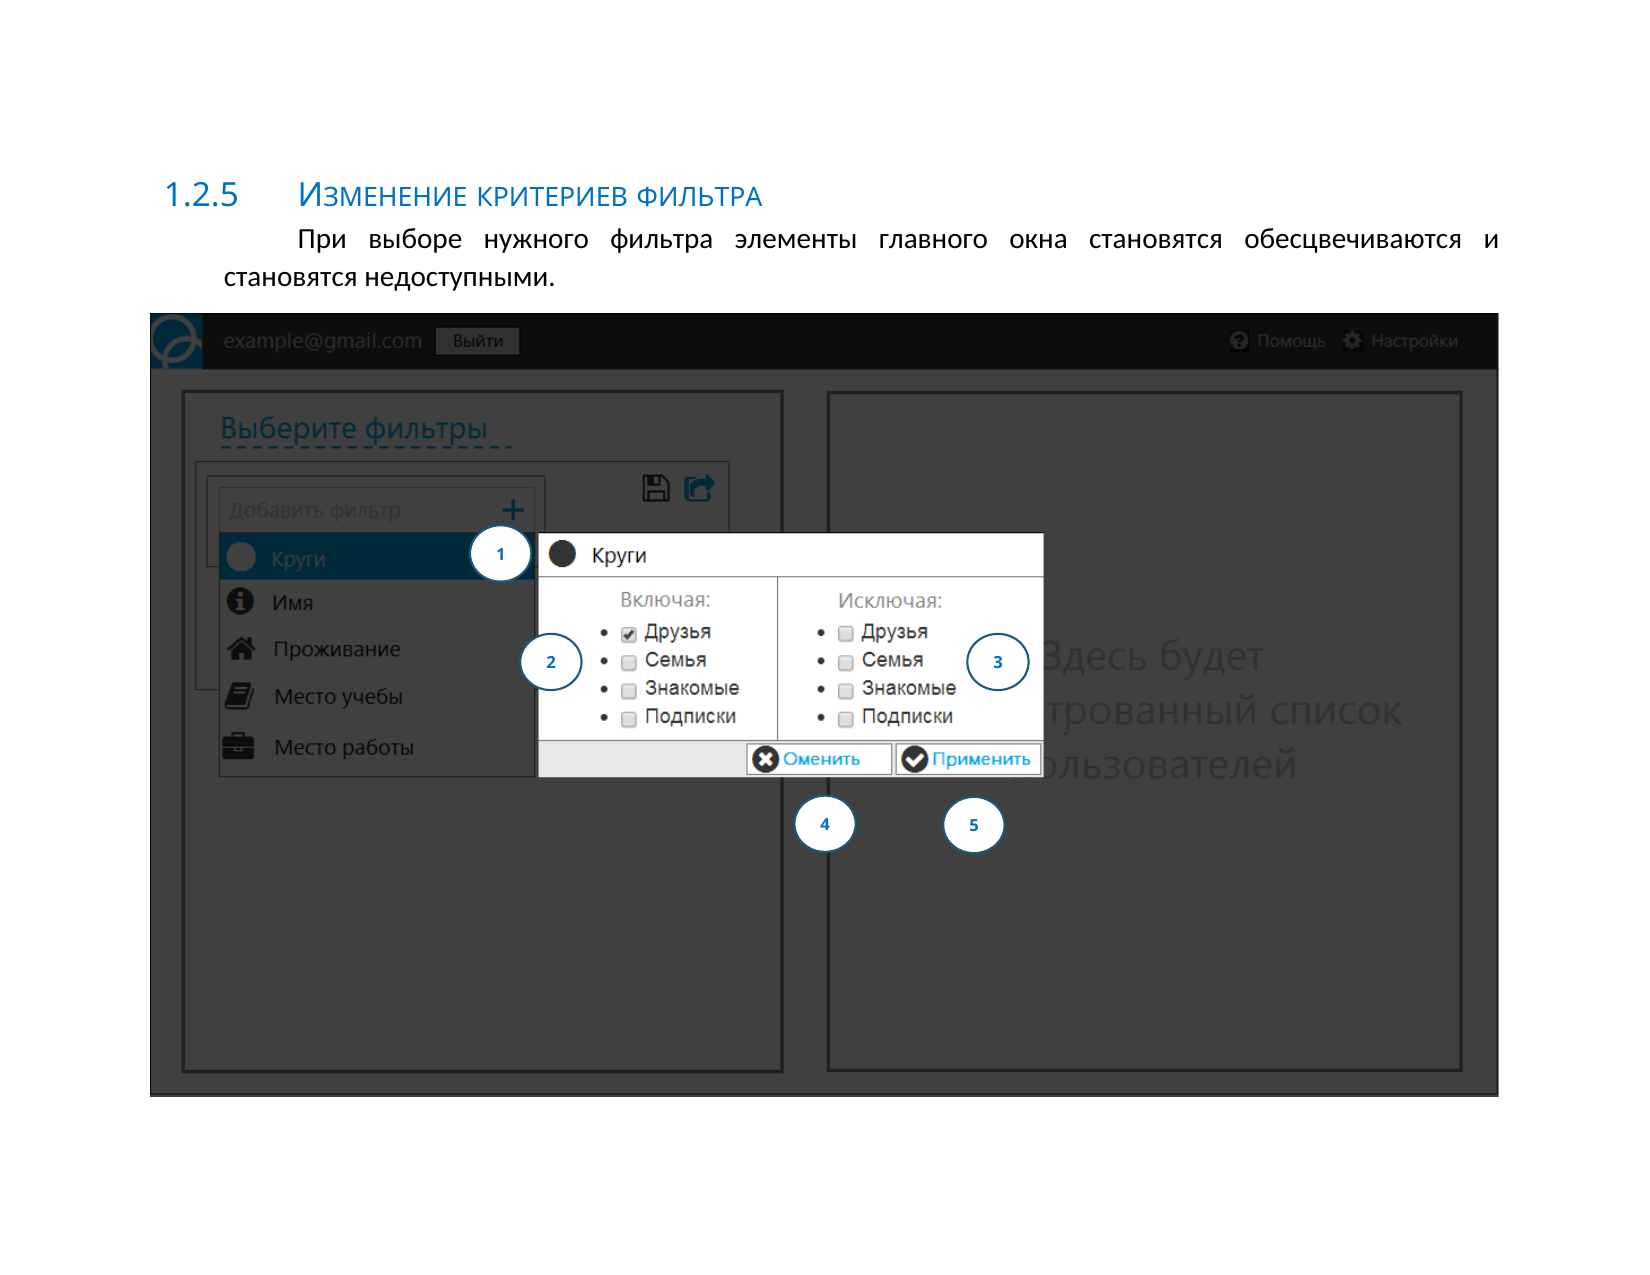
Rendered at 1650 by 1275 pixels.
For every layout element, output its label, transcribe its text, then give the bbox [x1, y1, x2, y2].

subtitle Изменение критериев фильтра [164, 171, 1500, 216]
picture [150, 313, 1499, 1097]
text При выборе нужного фильтра элементы главного окна становятся обесцвечиваются и становятся недоступными. [224, 220, 1500, 294]
